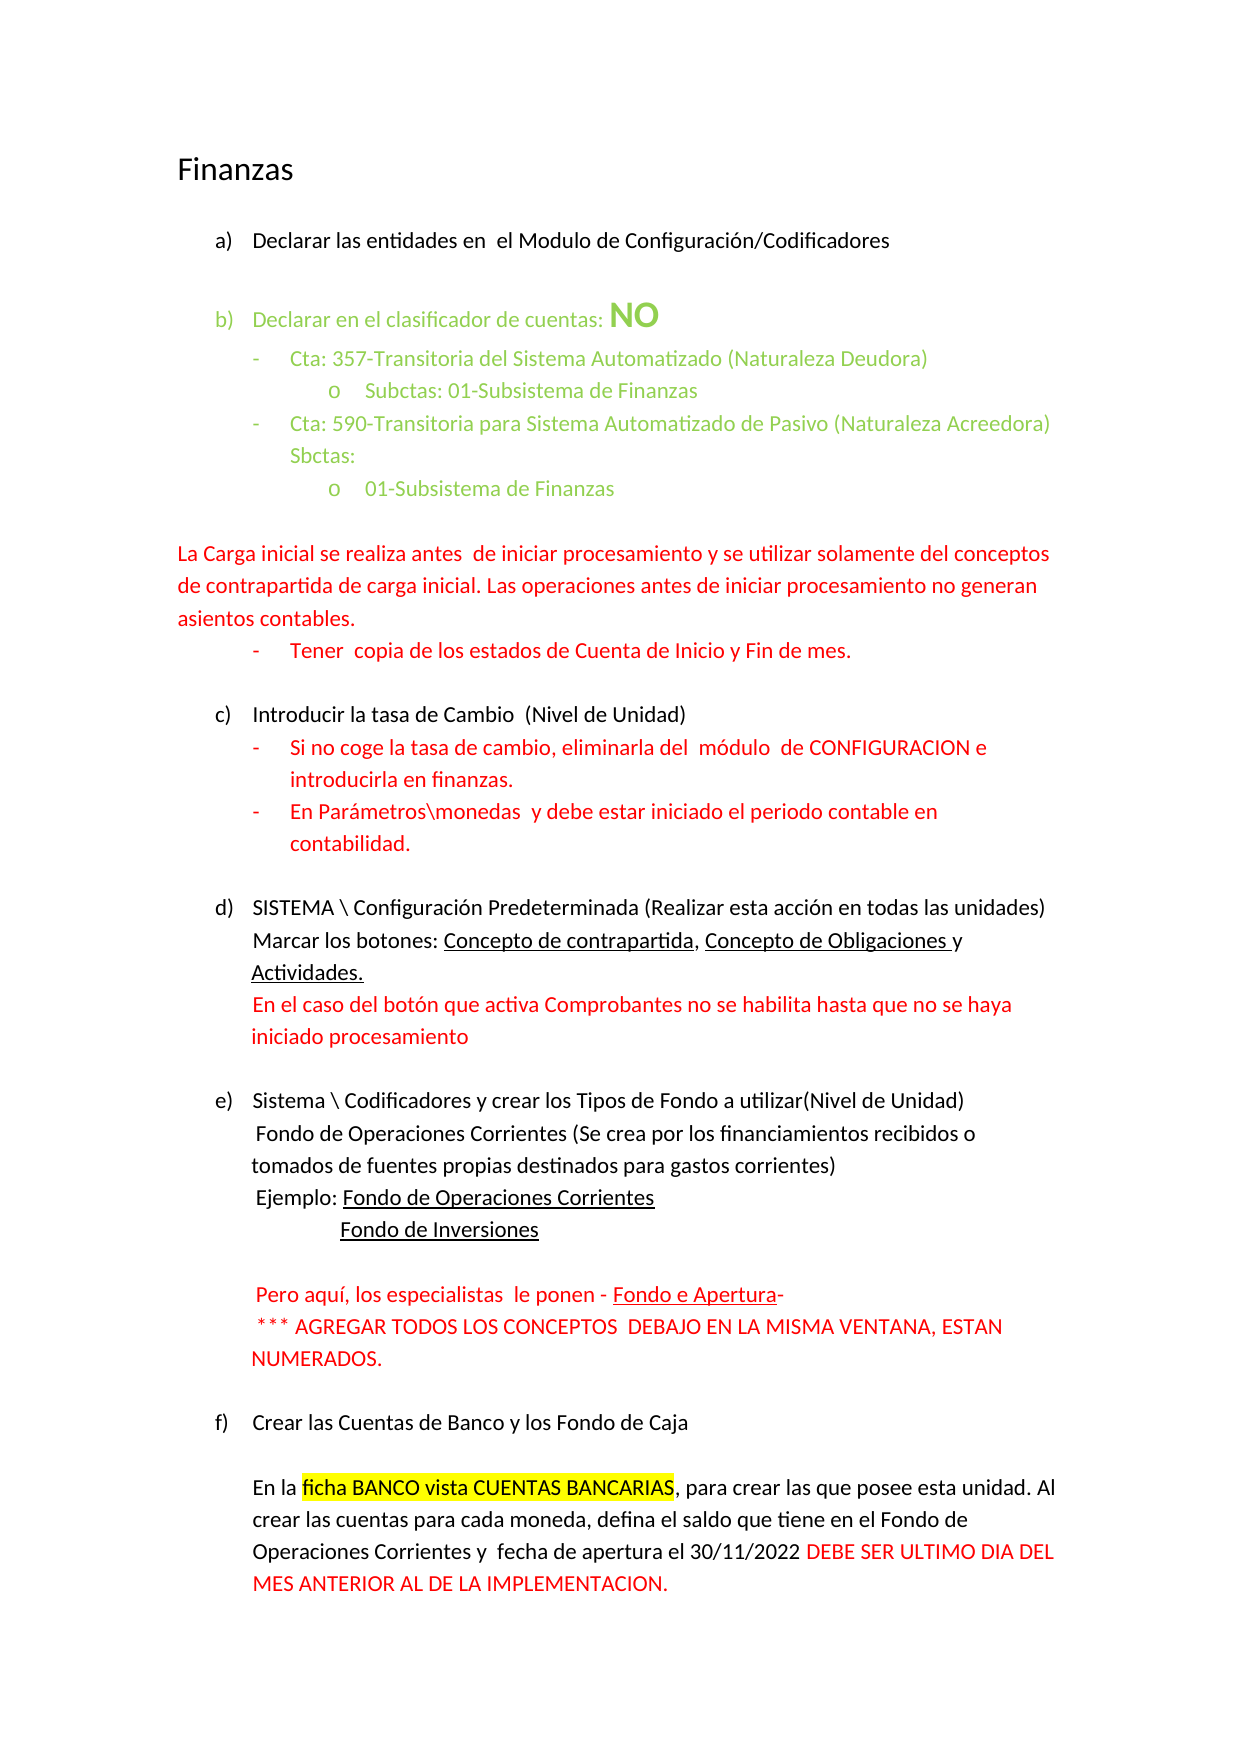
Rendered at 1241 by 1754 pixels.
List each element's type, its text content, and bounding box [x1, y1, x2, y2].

list Cta: 590-Transitoria para Sistema Automatizado de Pasivo (Naturaleza Acreedora) Sbctas: [252, 409, 1063, 469]
list Subctas: 01-Subsistema de Finanzas [327, 376, 1063, 405]
list Tener copia de los estados de Cuenta de Inicio y Fin de mes. [252, 636, 1063, 664]
list Declarar las entidades en el Modulo de Configuración/Codificadores [215, 227, 1063, 254]
list Cta: 357-Transitoria del Sistema Automatizado (Naturaleza Deudora) [252, 344, 1063, 372]
text En el caso del botón que activa Comprobantes no se habilita hasta que no se haya iniciado procesamiento [251, 990, 1063, 1050]
text Marcar los botones: Concepto de contrapartida, Concepto de Obligaciones y Actividades. [251, 926, 1063, 986]
list Introducir la tasa de Cambio (Nivel de Unidad) [215, 700, 1063, 728]
text Fondo de Inversiones [251, 1215, 1063, 1243]
text Pero aquí, los especialistas le ponen - Fondo e Apertura- [251, 1280, 1063, 1308]
list 01-Subsistema de Finanzas [327, 474, 1063, 503]
list Declarar en el clasificador de cuentas: NO [215, 291, 1063, 337]
text Finanzas [177, 148, 1063, 188]
text La Carga inicial se realiza antes de iniciar procesamiento y se utilizar solamente del conceptos de contrapartida de carga inicial. Las operaciones antes de iniciar procesamiento no generan asientos contables. [177, 539, 1063, 632]
list SISTEMA \ Configuración Predeterminada (Realizar esta acción en todas las unidades) [215, 893, 1063, 922]
list Operaciones Corrientes y fecha de apertura el 30/11/2022 DEBE SER ULTIMO DIA DEL MES ANTERIOR AL DE LA IMPLEMENTACION. [252, 1537, 1063, 1597]
text *** AGREGAR TODOS LOS CONCEPTOS DEBAJO EN LA MISMA VENTANA, ESTAN NUMERADOS. [251, 1312, 1063, 1372]
list Crear las Cuentas de Banco y los Fondo de Caja [215, 1408, 1063, 1437]
list En la ficha BANCO vista CUENTAS BANCARIAS, para crear las que posee esta unidad. Al crear las cuentas para cada moneda, defina el saldo que tiene en el Fondo de [252, 1473, 1063, 1533]
text Fondo de Operaciones Corrientes (Se crea por los financiamientos recibidos o tomados de fuentes propias destinados para gastos corrientes) [251, 1119, 1063, 1179]
list Sistema \ Codificadores y crear los Tipos de Fondo a utilizar(Nivel de Unidad) [215, 1087, 1063, 1115]
list Si no coge la tasa de cambio, eliminarla del módulo de CONFIGURACION e introducirla en finanzas. [252, 733, 1063, 793]
list En Parámetros\monedas y debe estar iniciado el periodo contable en contabilidad. [252, 797, 1063, 857]
text Ejemplo: Fondo de Operaciones Corrientes [251, 1183, 1063, 1211]
